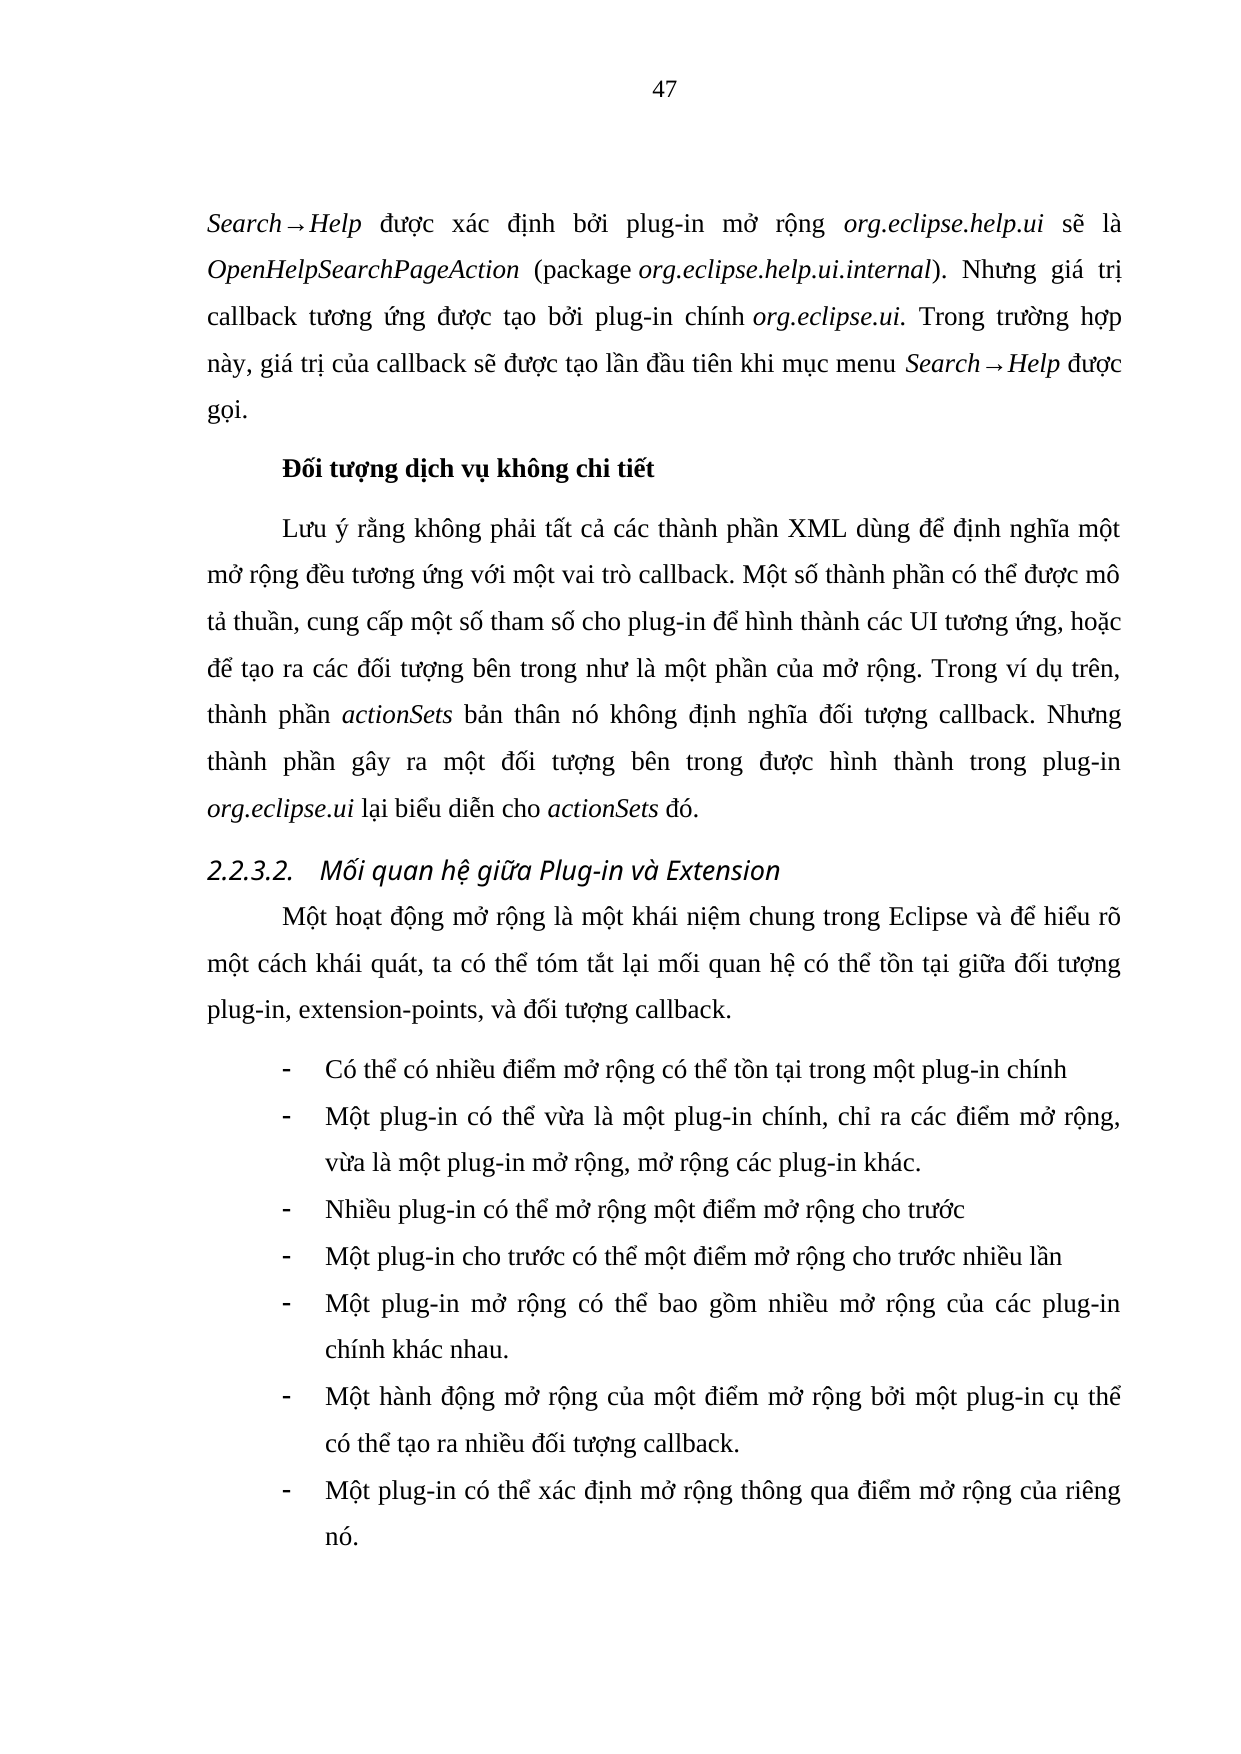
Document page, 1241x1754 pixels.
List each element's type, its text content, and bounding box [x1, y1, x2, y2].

text Đối tượng dịch vụ không chi tiết [207, 453, 1122, 484]
list Một hành động mở rộng của một điểm mở rộng bởi một plug-in cụ thể có thể tạo ra nhiều đối tượng callback. [282, 1380, 1122, 1458]
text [207, 207, 1122, 424]
text Lưu ý rằng không phải tất cả các thành phần XML dùng để định nghĩa một mở rộng đều tương ứng với một vai trò callback. Một số thành phần có thể được mô tả thuần, cung cấp một số tham số cho plug-in để hình thành các UI tương ứng, hoặc để tạo ra các đối tượng bên trong như là một phần của mở rộng. Trong ví dụ trên, thành phần actionSets bản thân nó không định nghĩa đối tượng callback. Nhưng thành phần gây ra một đối tượng bên trong được hình thành trong plug-in org.eclipse.ui lại biểu diễn cho actionSets đó. [207, 512, 1122, 823]
list Một plug-in có thể vừa là một plug-in chính, chỉ ra các điểm mở rộng, vừa là một plug-in mở rộng, mở rộng các plug-in khác. [282, 1100, 1122, 1178]
text Một hoạt động mở rộng là một khái niệm chung trong Eclipse và để hiểu rõ một cách khái quát, ta có thể tóm tắt lại mối quan hệ có thể tồn tại giữa đối tượng plug-in, extension-points, và đối tượng callback. [207, 900, 1122, 1025]
subtitle Mối quan hệ giữa Plug-in và Extension [207, 851, 1122, 888]
list Có thể có nhiều điểm mở rộng có thể tồn tại trong một plug-in chính [282, 1053, 1122, 1084]
list Một plug-in cho trước có thể một điểm mở rộng cho trước nhiều lần [282, 1240, 1122, 1271]
list Một plug-in có thể xác định mở rộng thông qua điểm mở rộng của riêng nó. [282, 1474, 1122, 1552]
list Nhiều plug-in có thể mở rộng một điểm mở rộng cho trước [282, 1193, 1122, 1224]
list Một plug-in mở rộng có thể bao gồm nhiều mở rộng của các plug-in chính khác nhau. [282, 1287, 1122, 1365]
